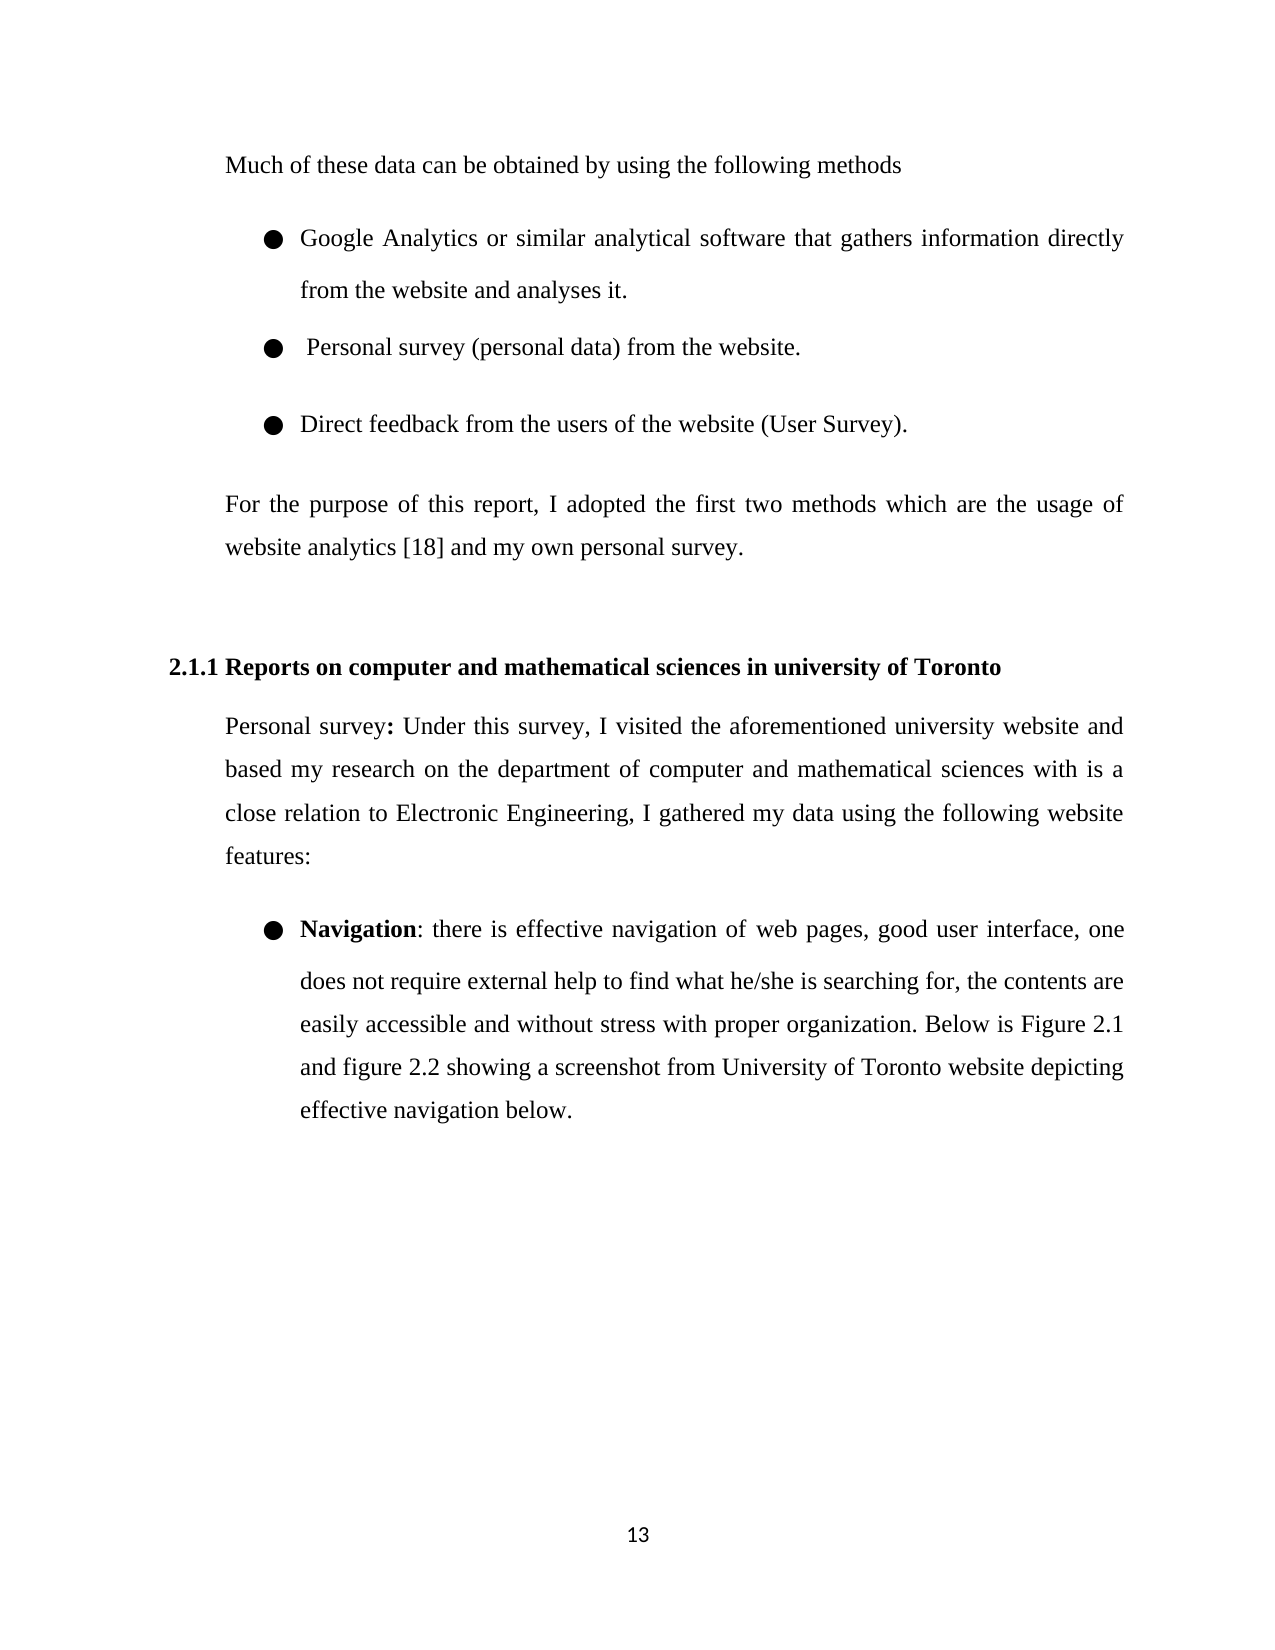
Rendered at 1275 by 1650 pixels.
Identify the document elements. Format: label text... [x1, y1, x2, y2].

list Personal survey (personal data) from the website. [262, 318, 1125, 370]
list Google Analytics or similar analytical software that gathers information directly from the website and analyses it. [262, 210, 1125, 304]
text Much of these data can be obtained by using the following methods [225, 150, 1125, 179]
text Personal survey: Under this survey, I visited the aforementioned university website and based my research on the department of computer and mathematical sciences with is a close relation to Electronic Engineering, I gathered my data using the following website features: [225, 711, 1125, 869]
list Direct feedback from the users of the website (User Survey). [262, 395, 1125, 447]
text 2.1.1 Reports on computer and mathematical sciences in university of Toronto [150, 652, 1125, 680]
text For the purpose of this report, I adopted the first two methods which are the usage of website analytics [18] and my own personal survey. [225, 489, 1125, 561]
list Navigation: there is effective navigation of web pages, good user interface, one does not require external help to find what he/she is searching for, the contents are easily accessible and without stress with proper organization. Below is Figure 2.1 and figure 2.2 showing a screenshot from University of Toronto website depicting effective navigation below. [262, 901, 1125, 1124]
